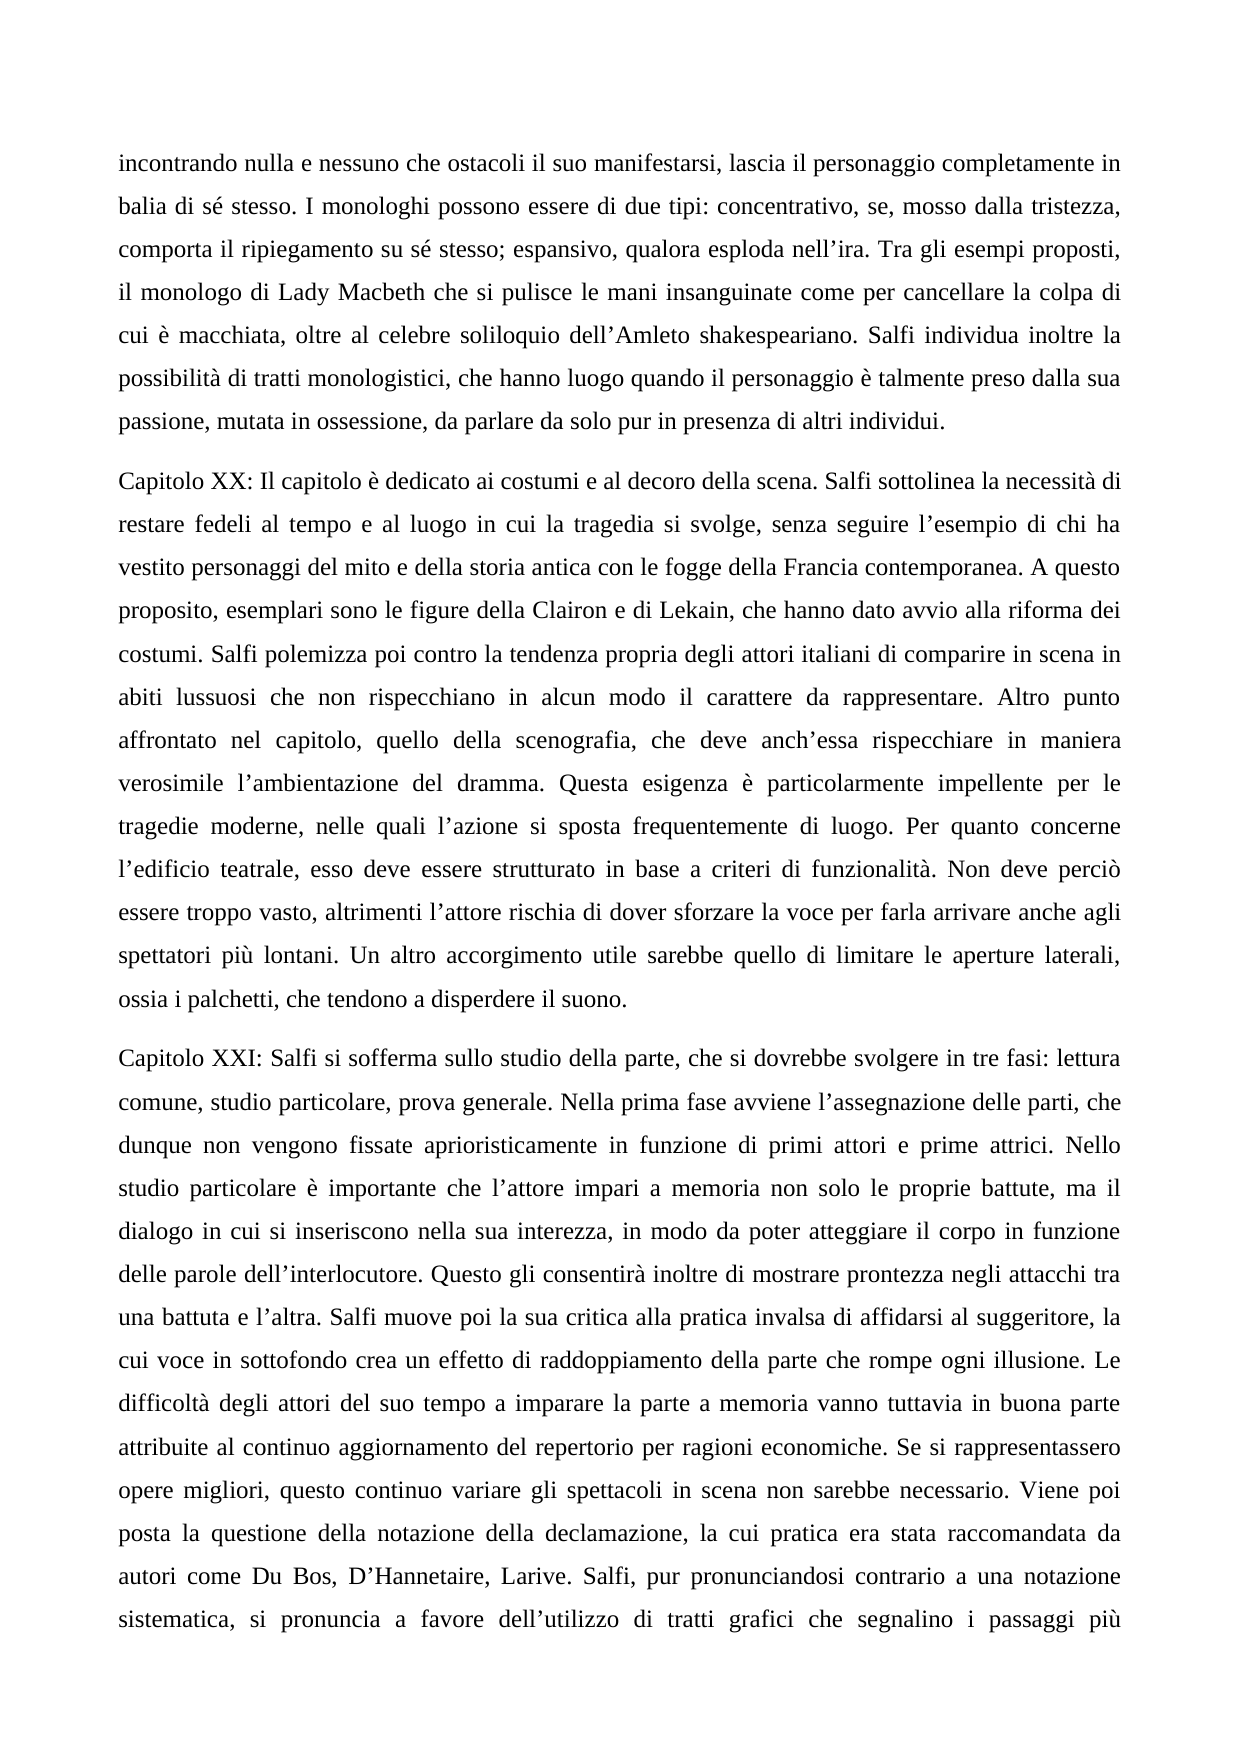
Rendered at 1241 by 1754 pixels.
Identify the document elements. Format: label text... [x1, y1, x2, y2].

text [118, 1043, 1122, 1633]
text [118, 148, 1122, 435]
text Capitolo XX: Il capitolo è dedicato ai costumi e al decoro della scena. Salfi sottolinea la necessità di restare fedeli al tempo e al luogo in cui la tragedia si svolge, senza seguire l’esempio di chi ha vestito personaggi del mito e della storia antica con le fogge della Francia contemporanea. A questo proposito, esemplari sono le figure della Clairon e di Lekain, che hanno dato avvio alla riforma dei costumi. Salfi polemizza poi contro la tendenza propria degli attori italiani di comparire in scena in abiti lussuosi che non rispecchiano in alcun modo il carattere da rappresentare. Altro punto affrontato nel capitolo, quello della scenografia, che deve anch’essa rispecchiare in maniera verosimile l’ambientazione del dramma. Questa esigenza è particolarmente impellente per le tragedie moderne, nelle quali l’azione si sposta frequentemente di luogo. Per quanto concerne l’edificio teatrale, esso deve essere strutturato in base a criteri di funzionalità. Non deve perciò essere troppo vasto, altrimenti l’attore rischia di dover sforzare la voce per farla arrivare anche agli spettatori più lontani. Un altro accorgimento utile sarebbe quello di limitare le aperture laterali, ossia i palchetti, che tendono a disperdere il suono. [118, 466, 1122, 1012]
